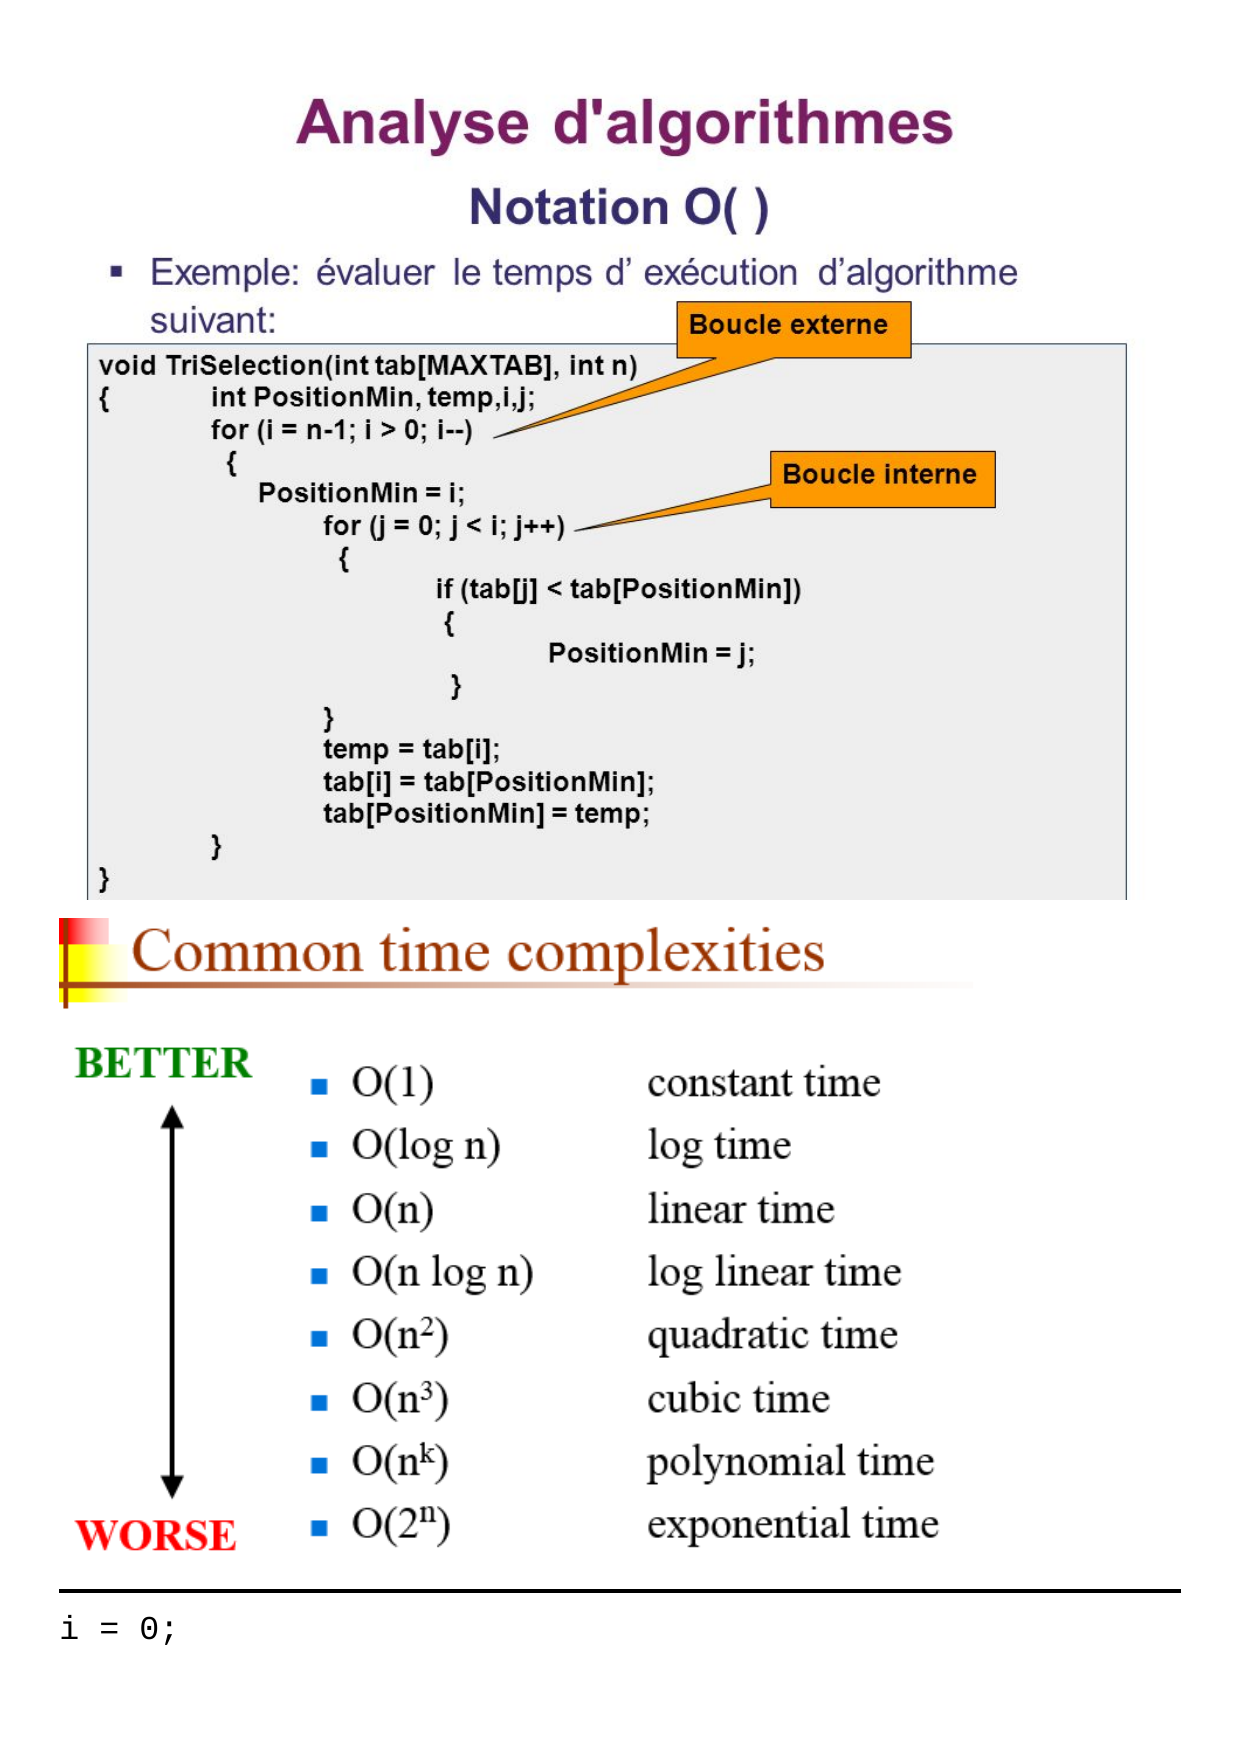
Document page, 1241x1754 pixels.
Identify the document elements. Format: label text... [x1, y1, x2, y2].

picture [59, 59, 1182, 900]
text i = 0; [59, 1611, 1181, 1649]
picture [59, 918, 974, 1588]
